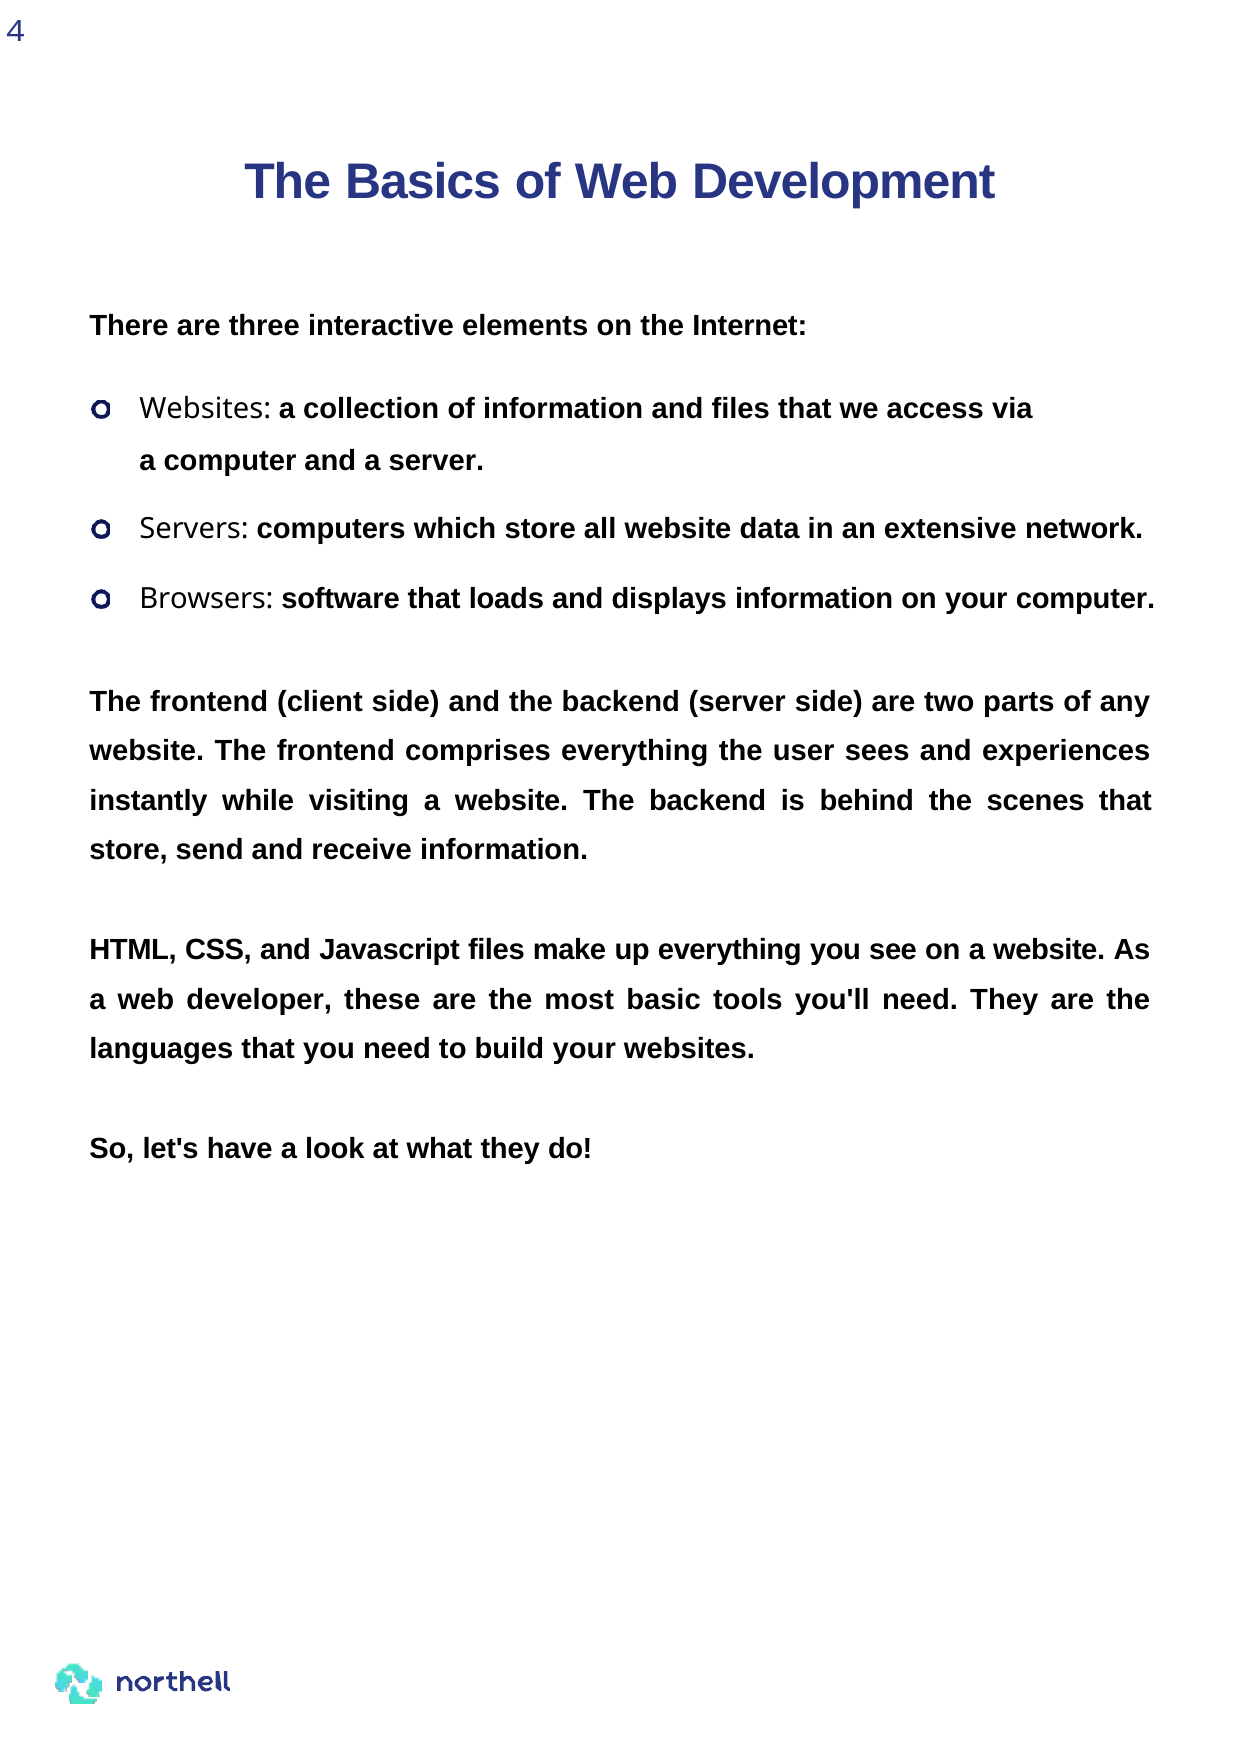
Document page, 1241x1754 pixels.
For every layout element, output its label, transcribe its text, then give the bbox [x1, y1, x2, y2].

picture [55, 1662, 102, 1704]
subtitle The Basics of Web Development [78, 151, 1162, 209]
picture [91, 519, 110, 539]
text Browsers: software that loads and displays information on your computer. [91, 578, 1198, 617]
text The frontend (client side) and the backend (server side) are two parts of any website. The frontend comprises everything the user sees and experiences instantly while visiting a website. The backend is behind the scenes that store, send and receive information. [89, 684, 1152, 866]
text Websites: a collection of information and files that we access via a computer and a server. [91, 388, 1044, 477]
picture [91, 400, 110, 419]
text Servers: computers which store all website data in an extensive network. [91, 508, 1198, 547]
text So, let's have a look at what they do! [89, 1131, 1198, 1164]
text HTML, CSS, and Javascript files make up everything you see on a website. As a web developer, these are the most basic tools you'll need. They are the languages that you need to build your websites. [89, 932, 1151, 1065]
picture [91, 589, 110, 609]
text There are three interactive elements on the Internet: [89, 308, 1198, 341]
